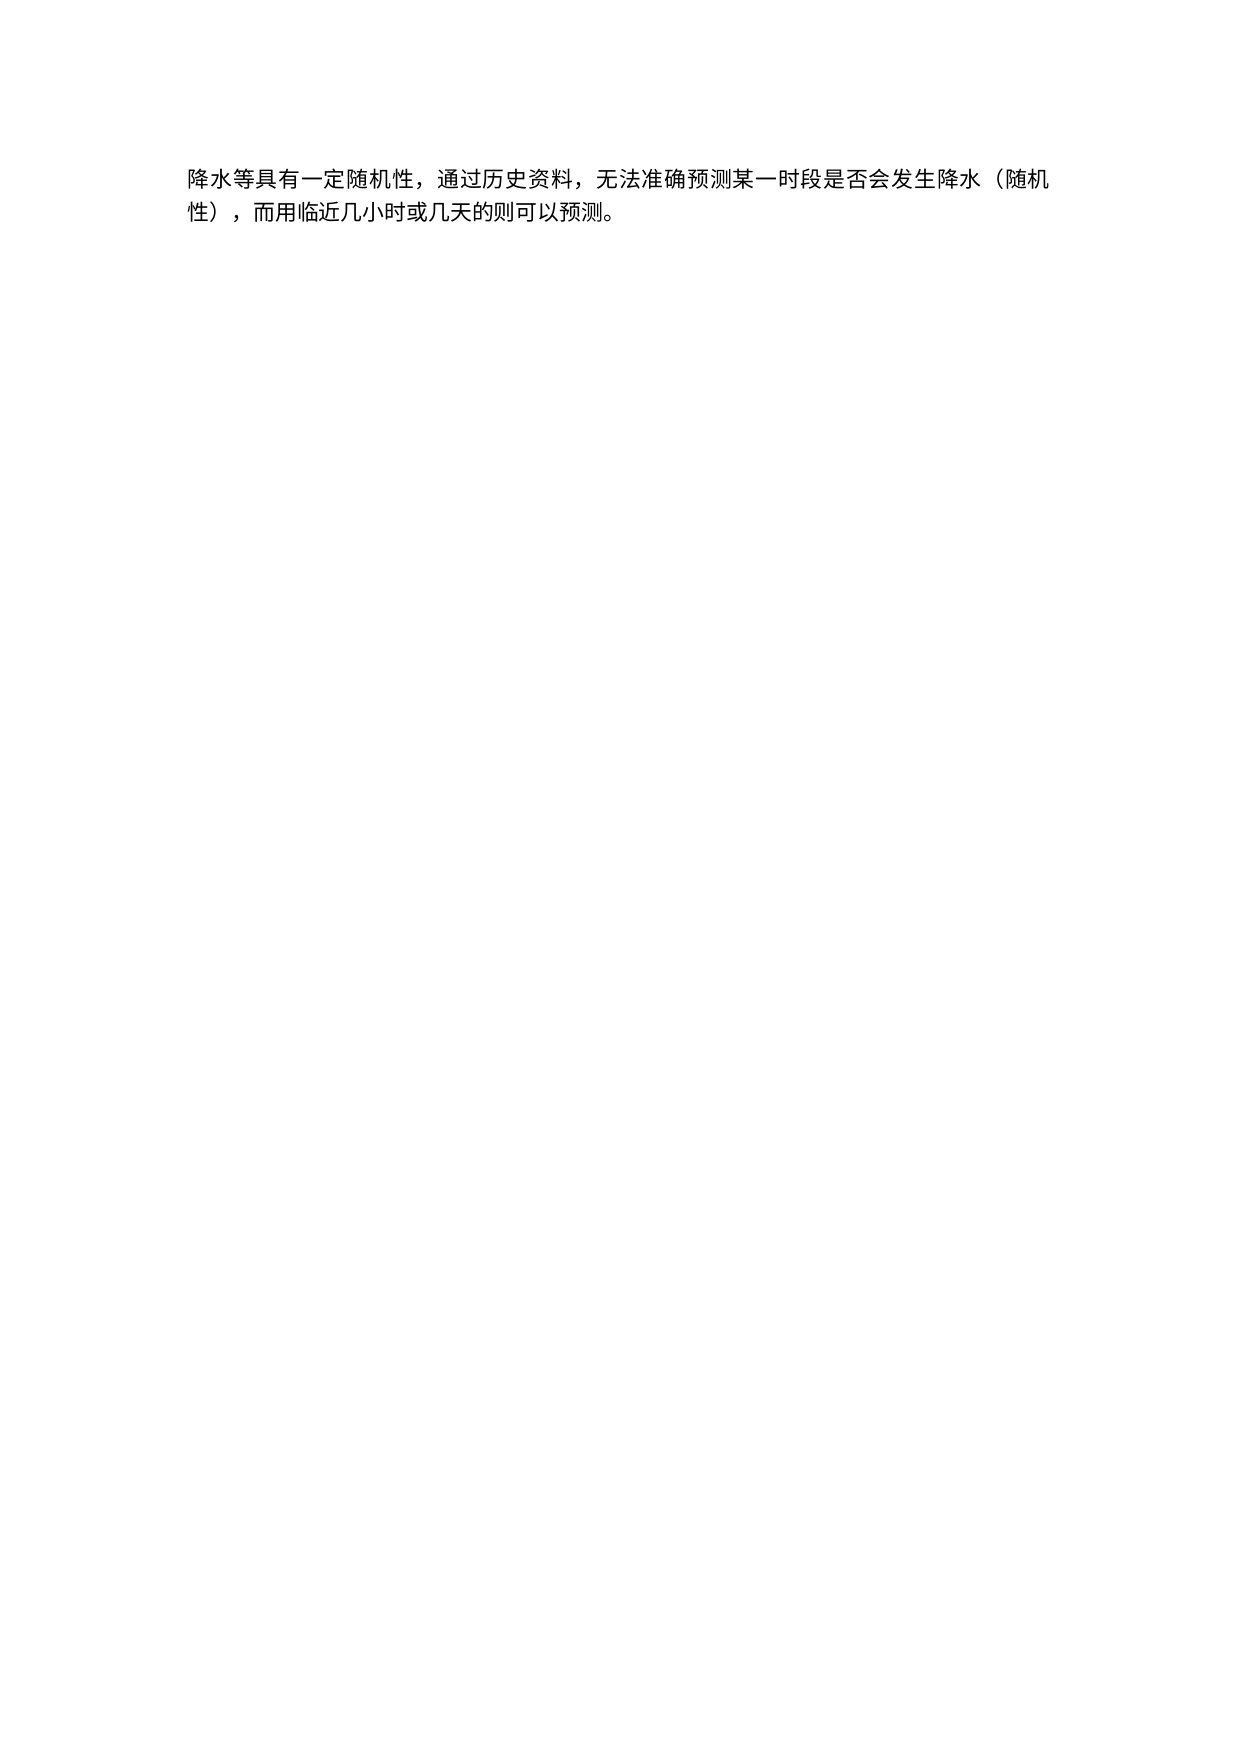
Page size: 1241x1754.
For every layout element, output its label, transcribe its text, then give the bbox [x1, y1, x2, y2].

text 降水等具有一定随机性，通过历史资料，无法准确预测某一时段是否会发生降水（随机性），而用临近几小时或几天的则可以预测。 [187, 162, 1053, 227]
